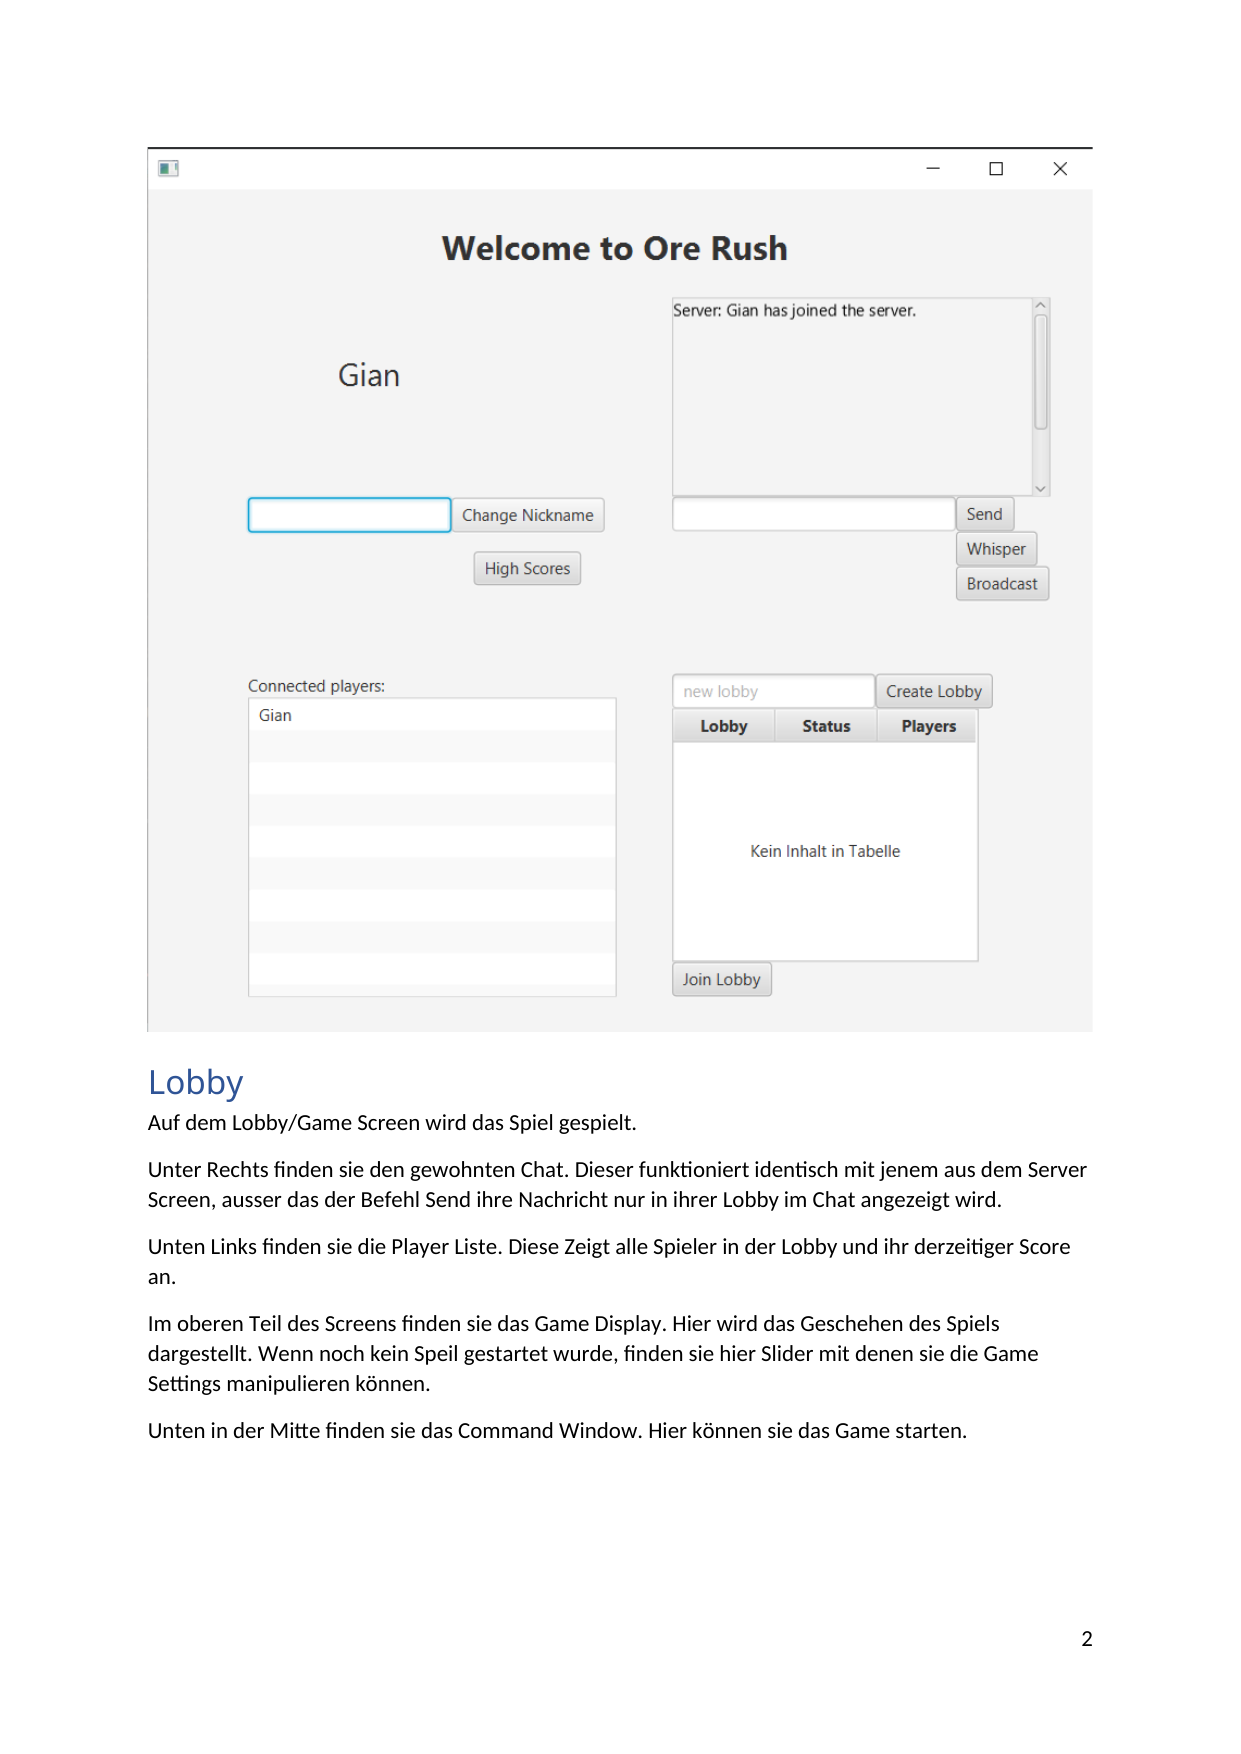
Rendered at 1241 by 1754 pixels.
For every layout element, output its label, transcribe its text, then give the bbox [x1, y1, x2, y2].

text Auf dem Lobby/Game Screen wird das Spiel gespielt. [148, 1108, 1093, 1136]
text Unter Rechts finden sie den gewohnten Chat. Dieser funktioniert identisch mit jenem aus dem Server Screen, ausser das der Befehl Send ihre Nachricht nur in ihrer Lobby im Chat angezeigt wird. [148, 1155, 1093, 1213]
text Unten in der Mitte finden sie das Command Window. Hier können sie das Game starten. [148, 1416, 1093, 1444]
subtitle Lobby [148, 1059, 1093, 1104]
picture [147, 147, 1093, 1032]
text Unten Links finden sie die Player Liste. Diese Zeigt alle Spieler in der Lobby und ihr derzeitiger Score an. [148, 1232, 1093, 1290]
text Im oberen Teil des Screens finden sie das Game Display. Hier wird das Geschehen des Spiels dargestellt. Wenn noch kein Speil gestartet wurde, finden sie hier Slider mit denen sie die Game Settings manipulieren können. [148, 1309, 1093, 1397]
